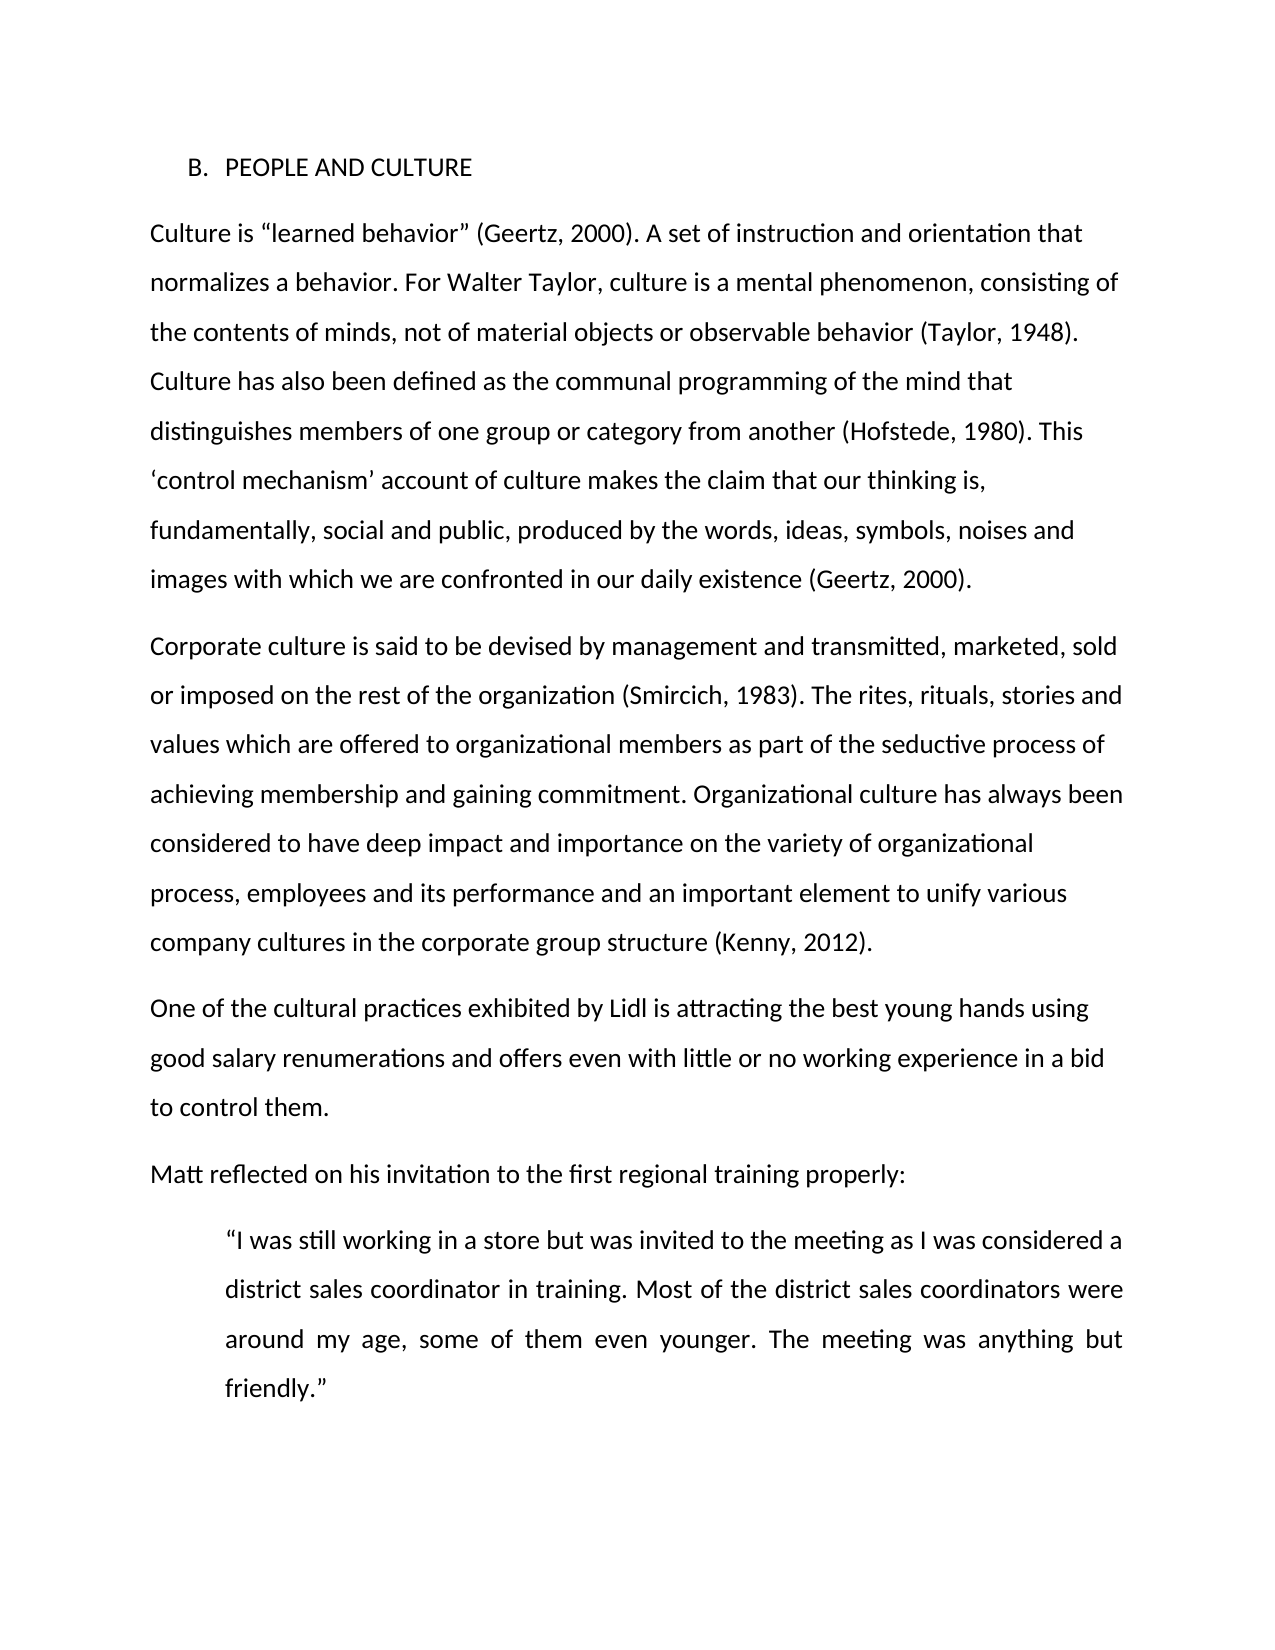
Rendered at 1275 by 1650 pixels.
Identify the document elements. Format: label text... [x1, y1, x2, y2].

list PEOPLE AND CULTURE [187, 150, 1125, 183]
text Corporate culture is said to be devised by management and transmitted, marketed, sold or imposed on the rest of the organization (Smircich, 1983). The rites, rituals, stories and values which are offered to organizational members as part of the seductive process of achieving membership and gaining commitment. Organizational culture has always been considered to have deep impact and importance on the variety of organizational process, employees and its performance and an important element to unify various company cultures in the corporate group structure (Kenny, 2012). [150, 629, 1125, 958]
text “I was still working in a store but was invited to the meeting as I was considered a district sales coordinator in training. Most of the district sales coordinators were around my age, some of them even younger. The meeting was anything but friendly.” [225, 1223, 1125, 1404]
text Matt reflected on his invitation to the first regional training properly: [150, 1157, 1125, 1190]
text One of the cultural practices exhibited by Lidl is attracting the best young hands using good salary renumerations and offers even with little or no working experience in a bid to control them. [150, 992, 1125, 1124]
text Culture is “learned behavior” (Geertz, 2000). A set of instruction and orientation that normalizes a behavior. For Walter Taylor, culture is a mental phenomenon, consisting of the contents of minds, not of material objects or observable behavior (Taylor, 1948). Culture has also been defined as the communal programming of the mind that distinguishes members of one group or category from another (Hofstede, 1980). This ‘control mechanism’ account of culture makes the claim that our thinking is, fundamentally, social and public, produced by the words, ideas, symbols, noises and images with which we are confronted in our daily existence (Geertz, 2000). [150, 216, 1125, 596]
